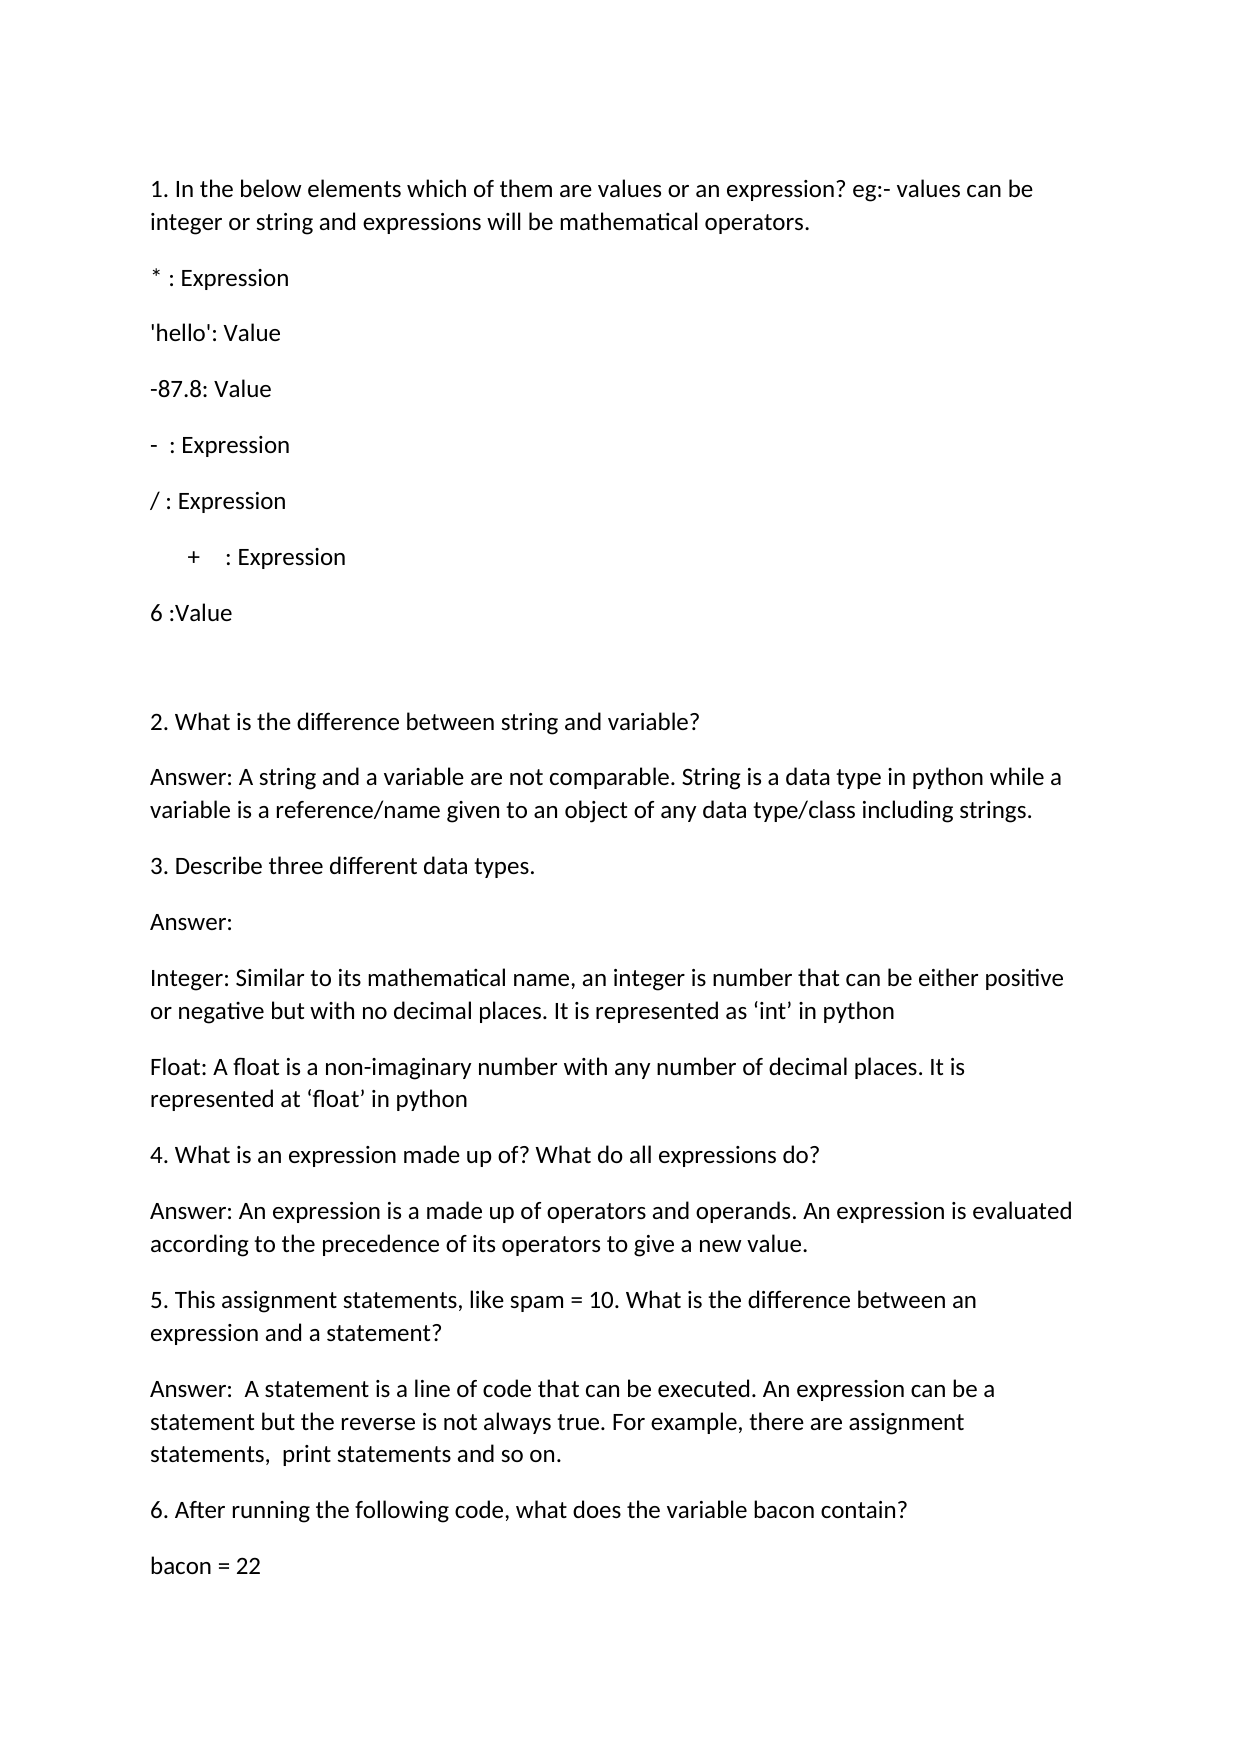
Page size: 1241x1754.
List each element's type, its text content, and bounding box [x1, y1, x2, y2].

text 2. What is the difference between string and variable? [150, 706, 1090, 736]
text 5. This assignment statements, like spam = 10. What is the difference between an expression and a statement? [150, 1284, 1090, 1347]
list : Expression [187, 541, 1090, 571]
text Integer: Similar to its mathematical name, an integer is number that can be either positive or negative but with no decimal places. It is represented as ‘int’ in python [150, 962, 1090, 1025]
text Float: A float is a non-imaginary number with any number of decimal places. It is represented at ‘float’ in python [150, 1051, 1090, 1114]
text 6 :Value [150, 597, 1090, 627]
text * : Expression [150, 262, 1090, 292]
text Answer: A string and a variable are not comparable. String is a data type in python while a variable is a reference/name given to an object of any data type/class including strings. [150, 761, 1090, 825]
text 4. What is an expression made up of? What do all expressions do? [150, 1139, 1090, 1170]
text / : Expression [150, 485, 1090, 516]
text -87.8: Value [150, 373, 1090, 404]
text 3. Describe three different data types. [150, 850, 1090, 881]
text 1. In the below elements which of them are values or an expression? eg:- values can be integer or string and expressions will be mathematical operators. [150, 173, 1090, 236]
text 'hello': Value [150, 317, 1090, 348]
text 6. After running the following code, what does the variable bacon contain? [150, 1494, 1090, 1525]
text Answer: An expression is a made up of operators and operands. An expression is evaluated according to the precedence of its operators to give a new value. [150, 1195, 1090, 1259]
text Answer: A statement is a line of code that can be executed. An expression can be a statement but the reverse is not always true. For example, there are assignment statements, print statements and so on. [150, 1373, 1090, 1469]
text - : Expression [150, 429, 1090, 460]
text Answer: [150, 906, 1090, 937]
text bacon = 22 [150, 1550, 1090, 1581]
